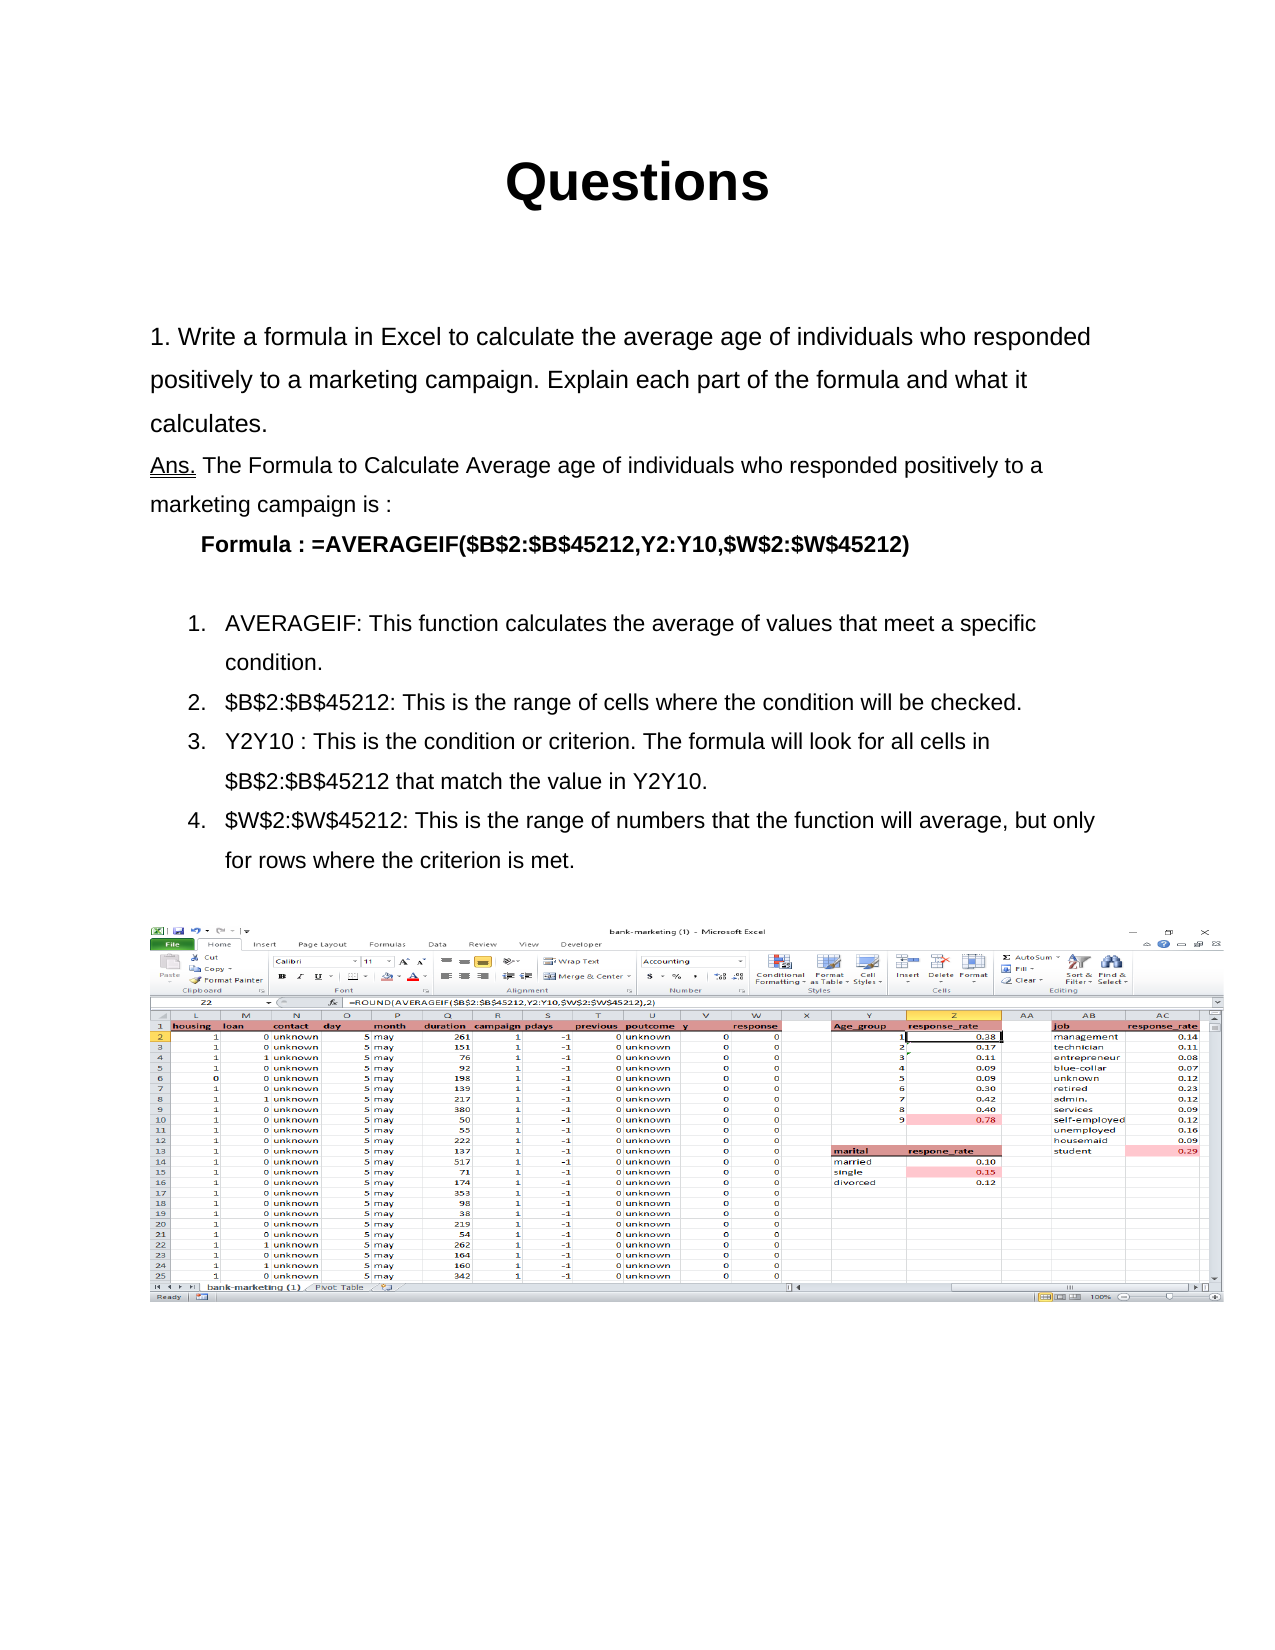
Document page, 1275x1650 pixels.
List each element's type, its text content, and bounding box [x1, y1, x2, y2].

text Formula : =AVERAGEIF($B$2:$B$45212,Y2:Y10,$W$2:$W$45212) [150, 531, 1125, 557]
list AVERAGEIF: This function calculates the average of values that meet a specific condition. [187, 610, 1125, 676]
text Questions [150, 150, 1125, 212]
list $B$2:$B$45212: This is the range of cells where the condition will be checked. [187, 689, 1125, 715]
text 1. Write a formula in Excel to calculate the average age of individuals who responded positively to a marketing campaign. Explain each part of the formula and what it calculates. [150, 322, 1125, 437]
list Y2Y10 : This is the condition or criterion. The formula will look for all cells in $B$2:$B$45212 that match the value in Y2Y10. [187, 728, 1125, 794]
picture [150, 925, 1224, 1302]
list $W$2:$W$45212: This is the range of numbers that the function will average, but only for rows where the criterion is met. [187, 807, 1125, 873]
text Ans. The Formula to Calculate Average age of individuals who responded positively to a marketing campaign is : [150, 452, 1125, 518]
